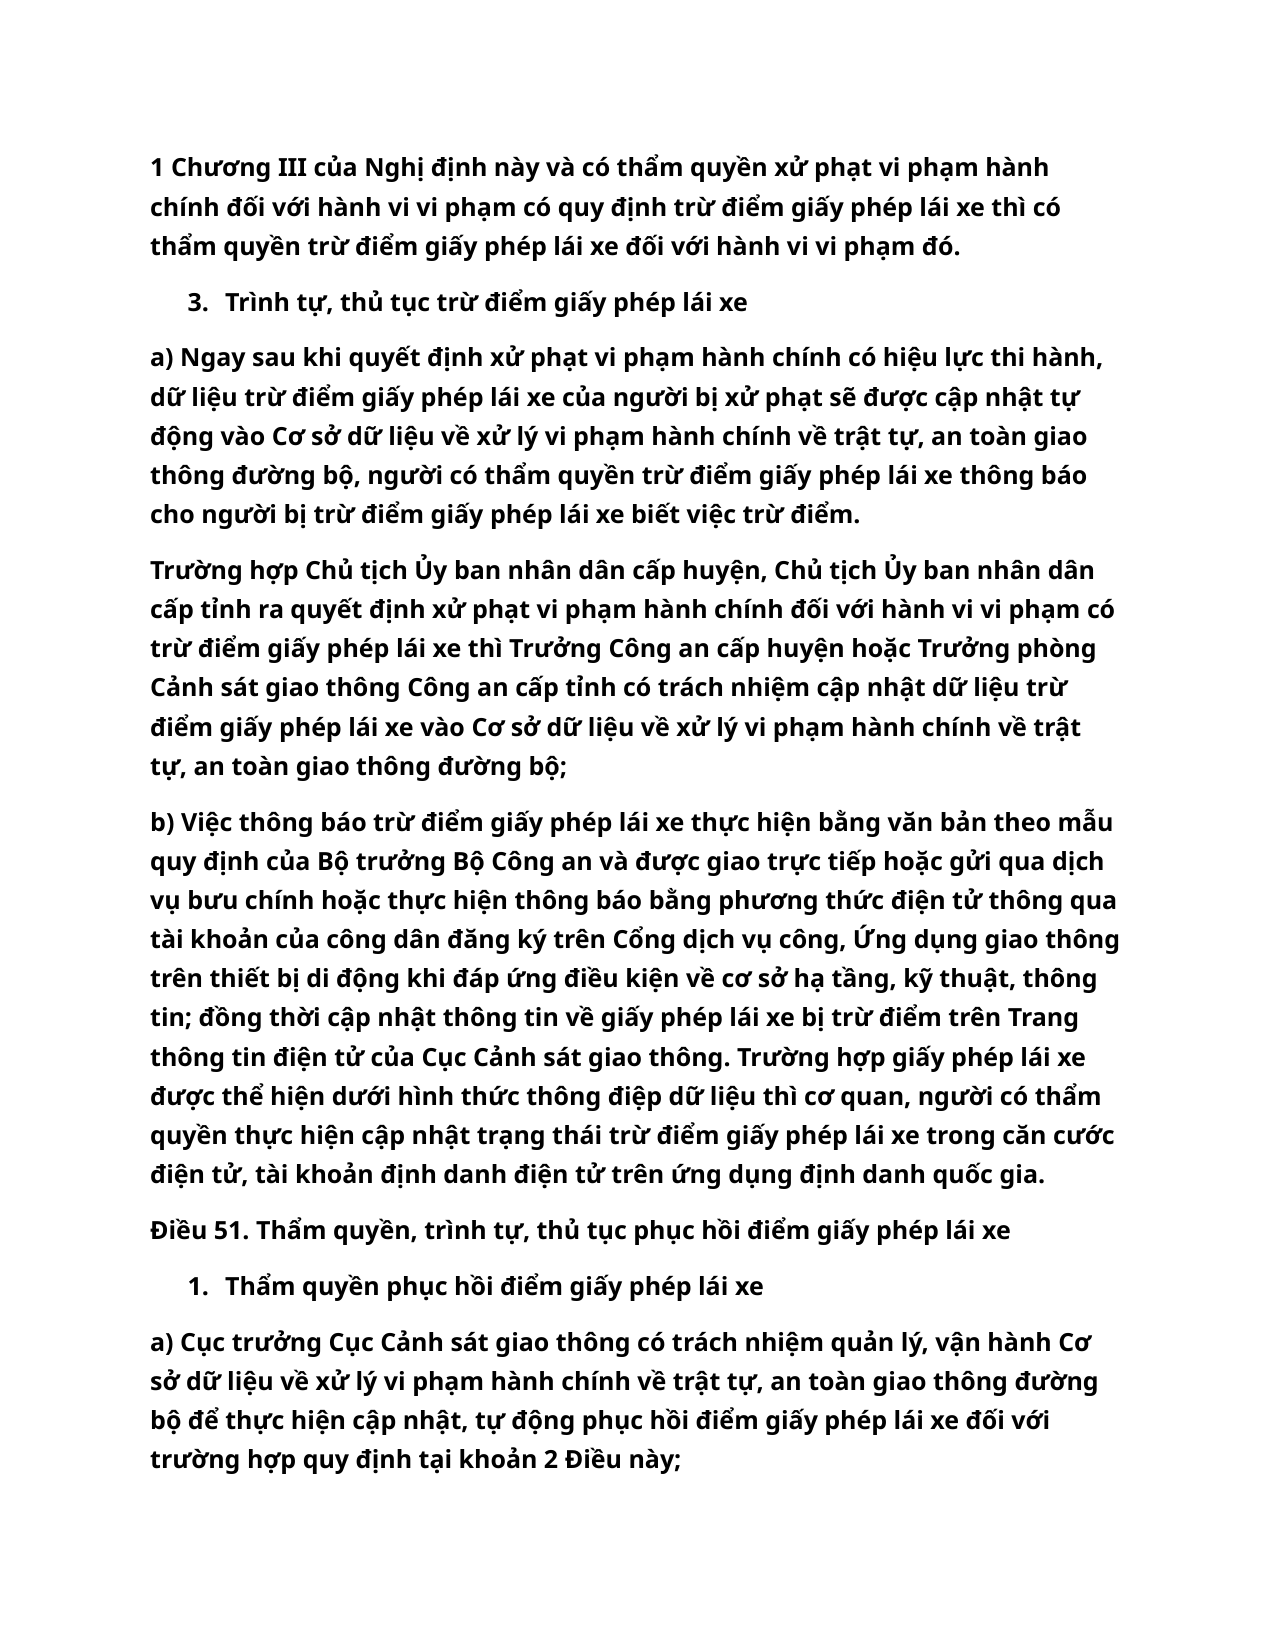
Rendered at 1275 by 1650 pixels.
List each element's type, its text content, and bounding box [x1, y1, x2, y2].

text Điều 51. Thẩm quyền, trình tự, thủ tục phục hồi điểm giấy phép lái xe [150, 1212, 1125, 1247]
list Trình tự, thủ tục trừ điểm giấy phép lái xe [187, 284, 1125, 318]
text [150, 150, 1125, 262]
text b) Việc thông báo trừ điểm giấy phép lái xe thực hiện bằng văn bản theo mẫu quy định của Bộ trưởng Bộ Công an và được giao trực tiếp hoặc gửi qua dịch vụ bưu chính hoặc thực hiện thông báo bằng phương thức điện tử thông qua tài khoản của công dân đăng ký trên Cổng dịch vụ công, Ứng dụng giao thông trên thiết bị di động khi đáp ứng điều kiện về cơ sở hạ tầng, kỹ thuật, thông tin; đồng thời cập nhật thông tin về giấy phép lái xe bị trừ điểm trên Trang thông tin điện tử của Cục Cảnh sát giao thông. Trường hợp giấy phép lái xe được thể hiện dưới hình thức thông điệp dữ liệu thì cơ quan, người có thẩm quyền thực hiện cập nhật trạng thái trừ điểm giấy phép lái xe trong căn cước điện tử, tài khoản định danh điện tử trên ứng dụng định danh quốc gia. [150, 804, 1125, 1191]
text a) Cục trưởng Cục Cảnh sát giao thông có trách nhiệm quản lý, vận hành Cơ sở dữ liệu về xử lý vi phạm hành chính về trật tự, an toàn giao thông đường bộ để thực hiện cập nhật, tự động phục hồi điểm giấy phép lái xe đối với trường hợp quy định tại khoản 2 Điều này; [150, 1324, 1125, 1476]
list Thẩm quyền phục hồi điểm giấy phép lái xe [187, 1268, 1125, 1302]
text a) Ngay sau khi quyết định xử phạt vi phạm hành chính có hiệu lực thi hành, dữ liệu trừ điểm giấy phép lái xe của người bị xử phạt sẽ được cập nhật tự động vào Cơ sở dữ liệu về xử lý vi phạm hành chính về trật tự, an toàn giao thông đường bộ, người có thẩm quyền trừ điểm giấy phép lái xe thông báo cho người bị trừ điểm giấy phép lái xe biết việc trừ điểm. [150, 340, 1125, 531]
text Trường hợp Chủ tịch Ủy ban nhân dân cấp huyện, Chủ tịch Ủy ban nhân dân cấp tỉnh ra quyết định xử phạt vi phạm hành chính đối với hành vi vi phạm có trừ điểm giấy phép lái xe thì Trưởng Công an cấp huyện hoặc Trưởng phòng Cảnh sát giao thông Công an cấp tỉnh có trách nhiệm cập nhật dữ liệu trừ điểm giấy phép lái xe vào Cơ sở dữ liệu về xử lý vi phạm hành chính về trật tự, an toàn giao thông đường bộ; [150, 552, 1125, 782]
